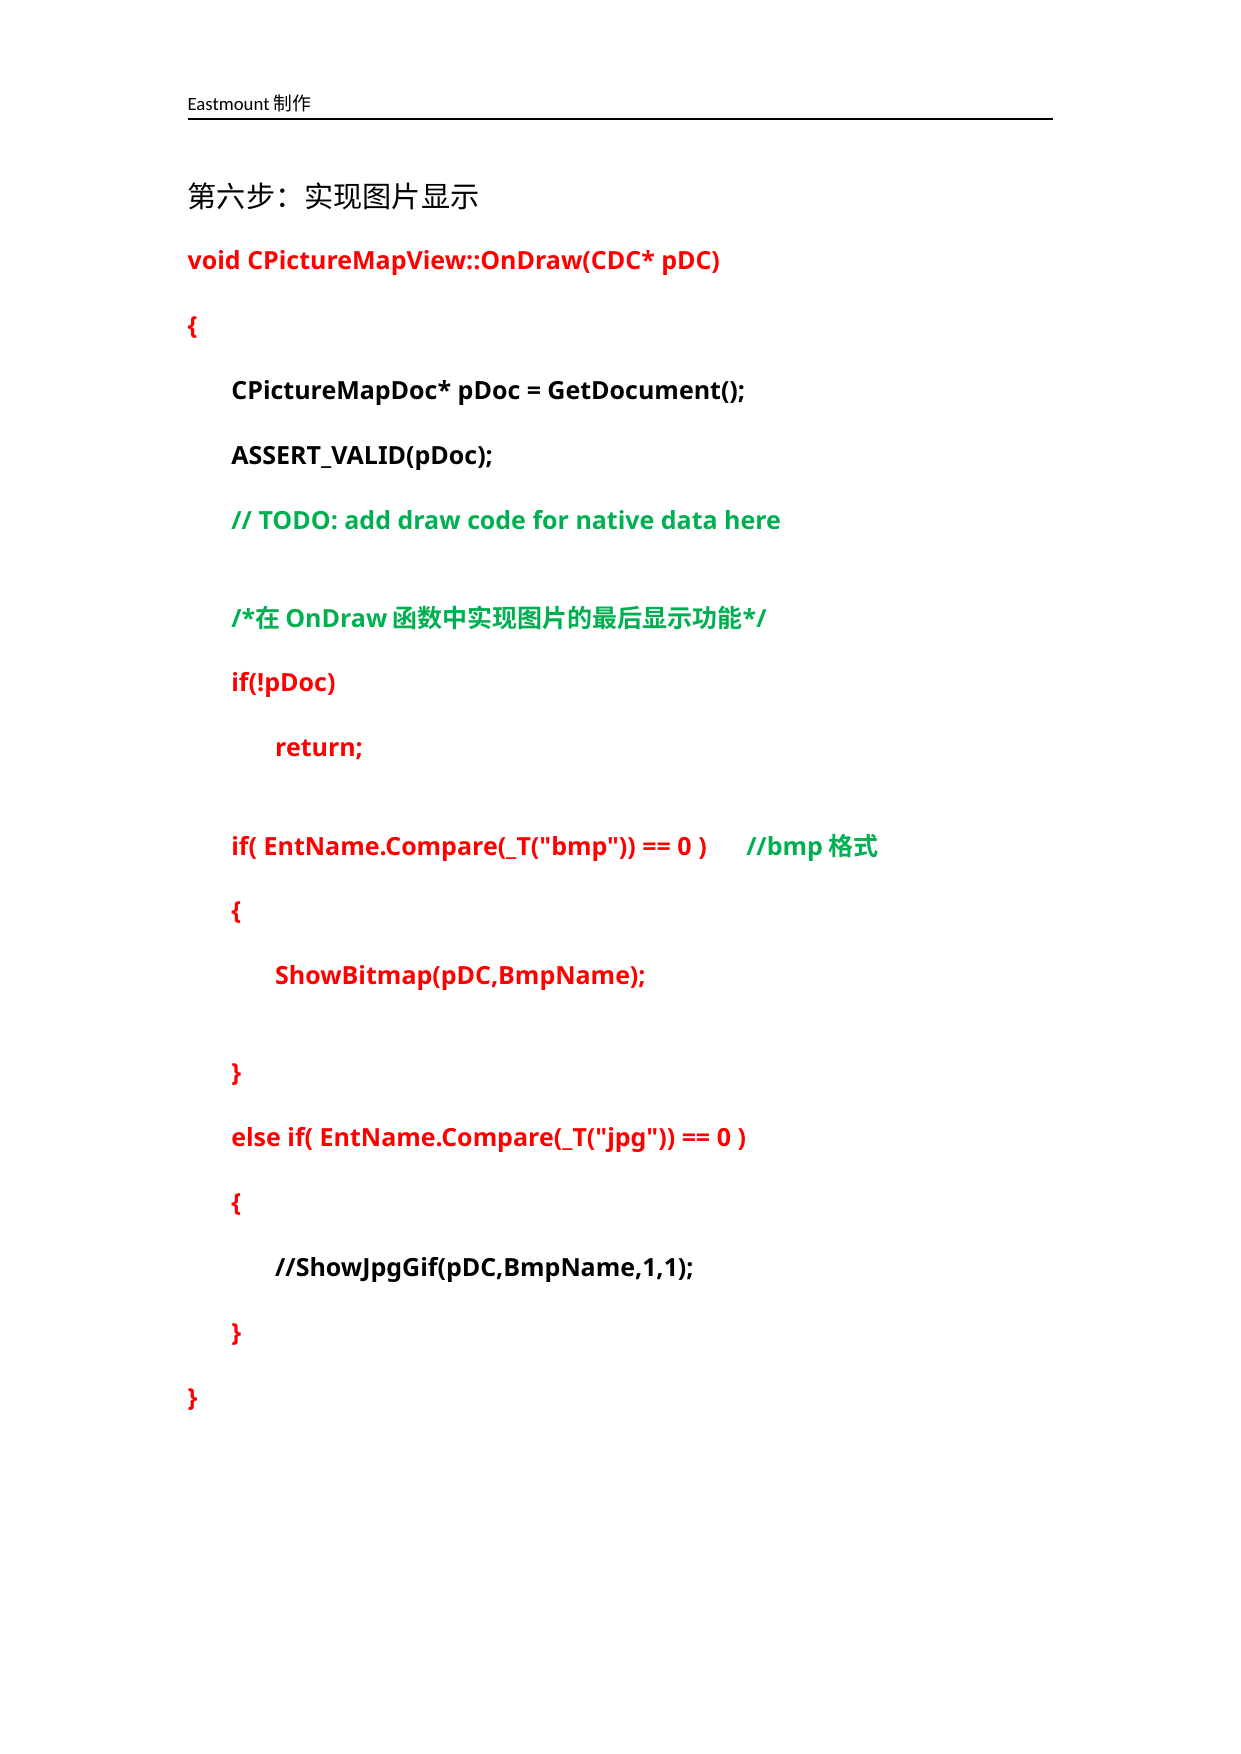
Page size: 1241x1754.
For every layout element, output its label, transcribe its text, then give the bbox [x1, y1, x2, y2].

text ASSERT_VALID(pDoc); [187, 422, 1053, 487]
text { [187, 877, 1053, 942]
text { [187, 1169, 1053, 1234]
text //ShowJpgGif(pDC,BmpName,1,1); [187, 1234, 1053, 1299]
text 第六步：实现图片显示 [187, 162, 1053, 227]
text else if( EntName.Compare(_T("jpg")) == 0 ) [187, 1104, 1053, 1169]
text return; [187, 714, 1053, 779]
text { [187, 292, 1053, 357]
text void CPictureMapView::OnDraw(CDC* pDC) [187, 227, 1053, 292]
text /*在OnDraw函数中实现图片的最后显示功能*/ [187, 584, 1053, 649]
text CPictureMapDoc* pDoc = GetDocument(); [187, 357, 1053, 422]
text } [187, 1364, 1053, 1429]
text // TODO: add draw code for native data here [187, 487, 1053, 552]
text } [187, 1299, 1053, 1364]
text if(!pDoc) [187, 649, 1053, 714]
text if( EntName.Compare(_T("bmp")) == 0 ) //bmp格式 [187, 812, 1053, 877]
text } [187, 1039, 1053, 1104]
text ShowBitmap(pDC,BmpName); [187, 942, 1053, 1007]
